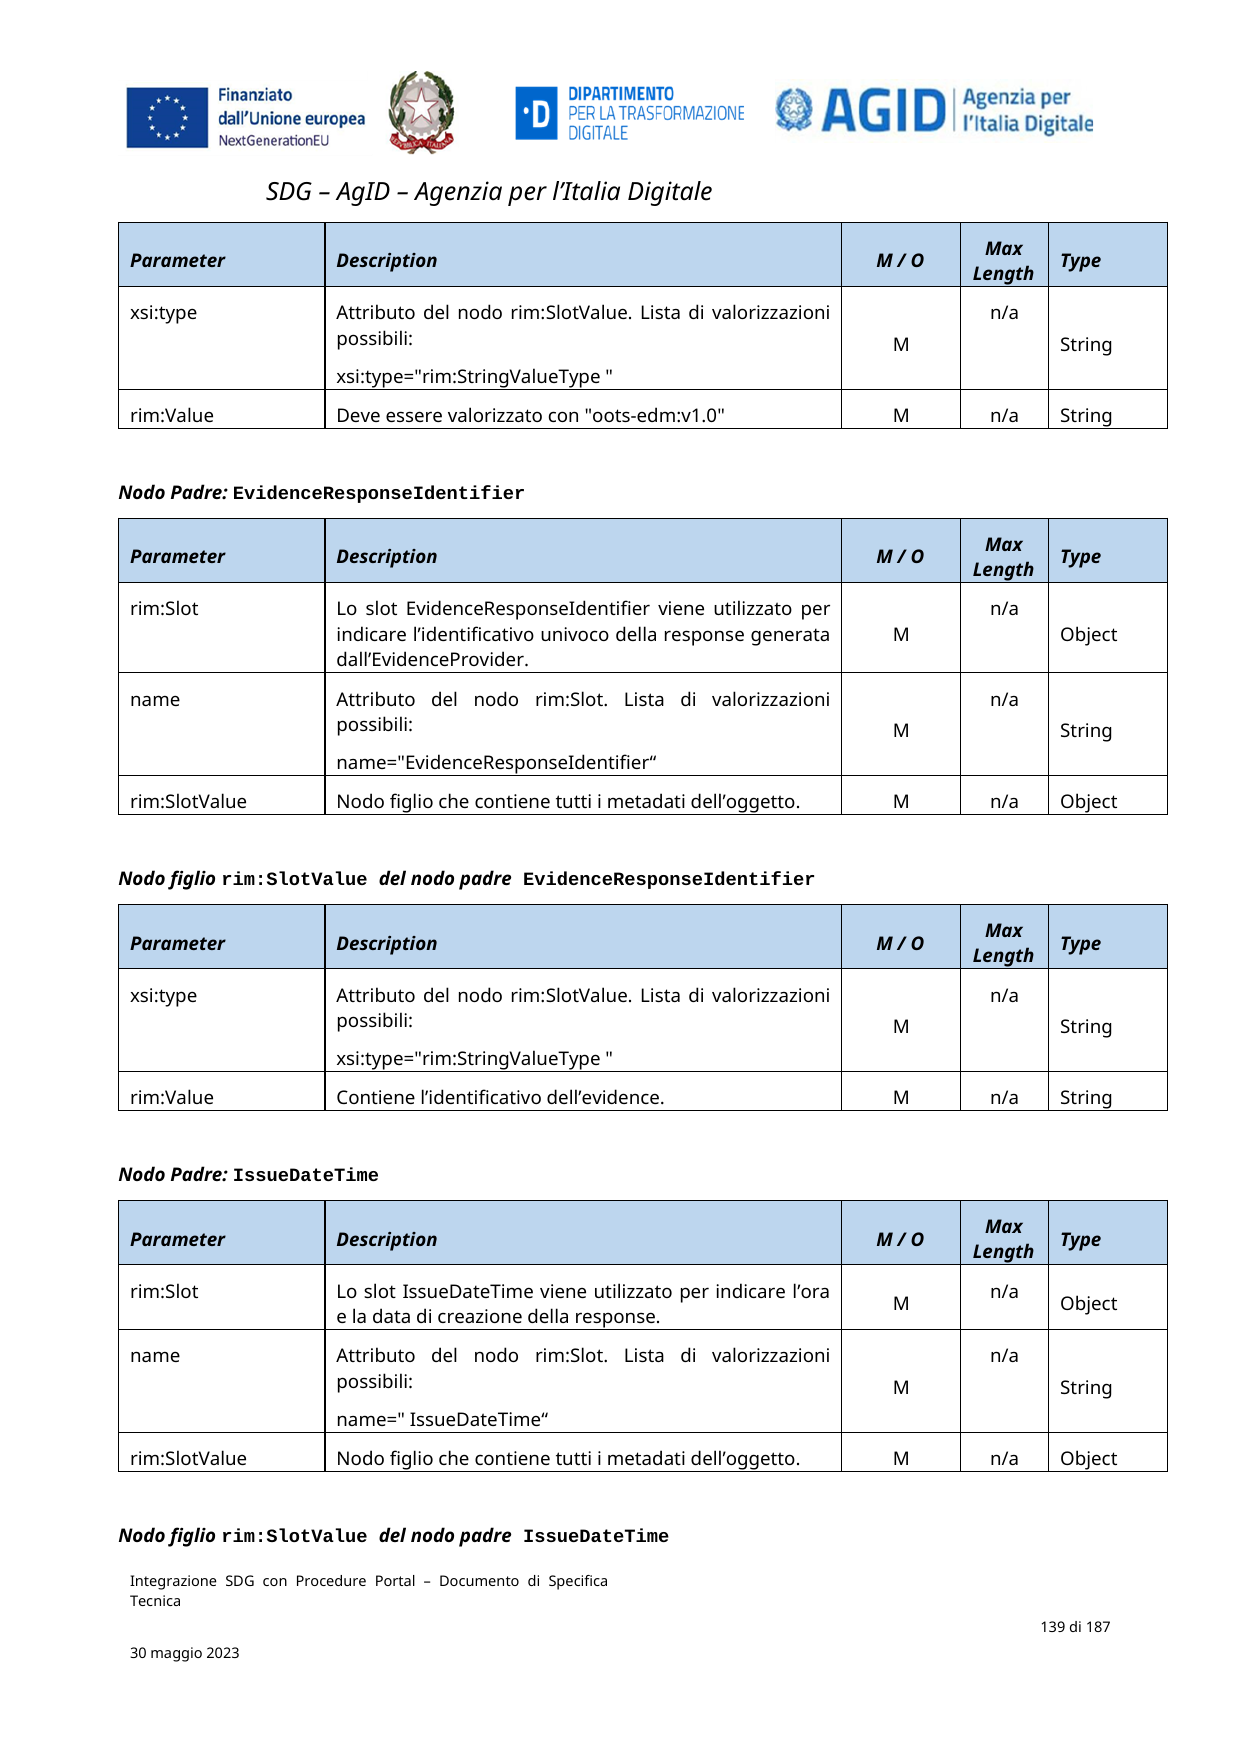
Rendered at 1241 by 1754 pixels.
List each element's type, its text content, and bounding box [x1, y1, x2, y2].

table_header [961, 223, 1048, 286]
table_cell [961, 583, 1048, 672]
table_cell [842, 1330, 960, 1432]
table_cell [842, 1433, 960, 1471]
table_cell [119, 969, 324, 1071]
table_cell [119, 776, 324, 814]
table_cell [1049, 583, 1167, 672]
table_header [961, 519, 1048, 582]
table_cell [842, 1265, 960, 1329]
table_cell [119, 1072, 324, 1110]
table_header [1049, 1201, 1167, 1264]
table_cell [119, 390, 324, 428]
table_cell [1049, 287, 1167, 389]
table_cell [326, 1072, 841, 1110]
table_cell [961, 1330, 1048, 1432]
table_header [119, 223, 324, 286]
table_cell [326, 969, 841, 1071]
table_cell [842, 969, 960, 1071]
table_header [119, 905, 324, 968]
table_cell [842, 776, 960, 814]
text Nodo figlio rim:SlotValue del nodo padre EvidenceResponseIdentifier [118, 866, 1122, 891]
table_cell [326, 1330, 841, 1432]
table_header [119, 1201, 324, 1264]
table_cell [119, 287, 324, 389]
picture [118, 71, 1094, 157]
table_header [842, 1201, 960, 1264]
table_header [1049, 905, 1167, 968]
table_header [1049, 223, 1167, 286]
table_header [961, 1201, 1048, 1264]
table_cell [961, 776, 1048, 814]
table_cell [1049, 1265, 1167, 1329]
text Nodo Padre: IssueDateTime [118, 1162, 1122, 1187]
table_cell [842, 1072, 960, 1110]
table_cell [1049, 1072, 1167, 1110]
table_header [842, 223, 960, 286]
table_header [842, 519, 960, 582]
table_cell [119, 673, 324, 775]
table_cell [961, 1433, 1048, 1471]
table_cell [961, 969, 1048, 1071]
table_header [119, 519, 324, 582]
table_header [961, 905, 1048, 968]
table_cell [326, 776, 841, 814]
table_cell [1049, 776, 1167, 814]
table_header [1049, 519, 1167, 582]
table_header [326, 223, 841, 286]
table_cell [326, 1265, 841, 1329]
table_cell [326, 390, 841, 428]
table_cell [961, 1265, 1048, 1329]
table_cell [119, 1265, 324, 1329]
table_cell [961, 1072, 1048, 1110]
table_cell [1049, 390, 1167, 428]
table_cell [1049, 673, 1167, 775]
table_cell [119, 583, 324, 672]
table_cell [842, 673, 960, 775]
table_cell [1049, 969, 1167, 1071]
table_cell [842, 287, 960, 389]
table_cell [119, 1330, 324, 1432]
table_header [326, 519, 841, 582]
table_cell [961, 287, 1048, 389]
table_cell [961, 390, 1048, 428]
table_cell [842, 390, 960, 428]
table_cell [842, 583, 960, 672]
text Nodo Padre: EvidenceResponseIdentifier [118, 479, 1122, 505]
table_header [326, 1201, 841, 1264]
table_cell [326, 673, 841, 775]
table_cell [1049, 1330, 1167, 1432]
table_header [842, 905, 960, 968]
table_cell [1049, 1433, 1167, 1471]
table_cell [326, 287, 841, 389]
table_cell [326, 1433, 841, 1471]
text Nodo figlio rim:SlotValue del nodo padre IssueDateTime [118, 1522, 1122, 1548]
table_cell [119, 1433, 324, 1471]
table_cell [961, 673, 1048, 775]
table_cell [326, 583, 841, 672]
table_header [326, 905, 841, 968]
